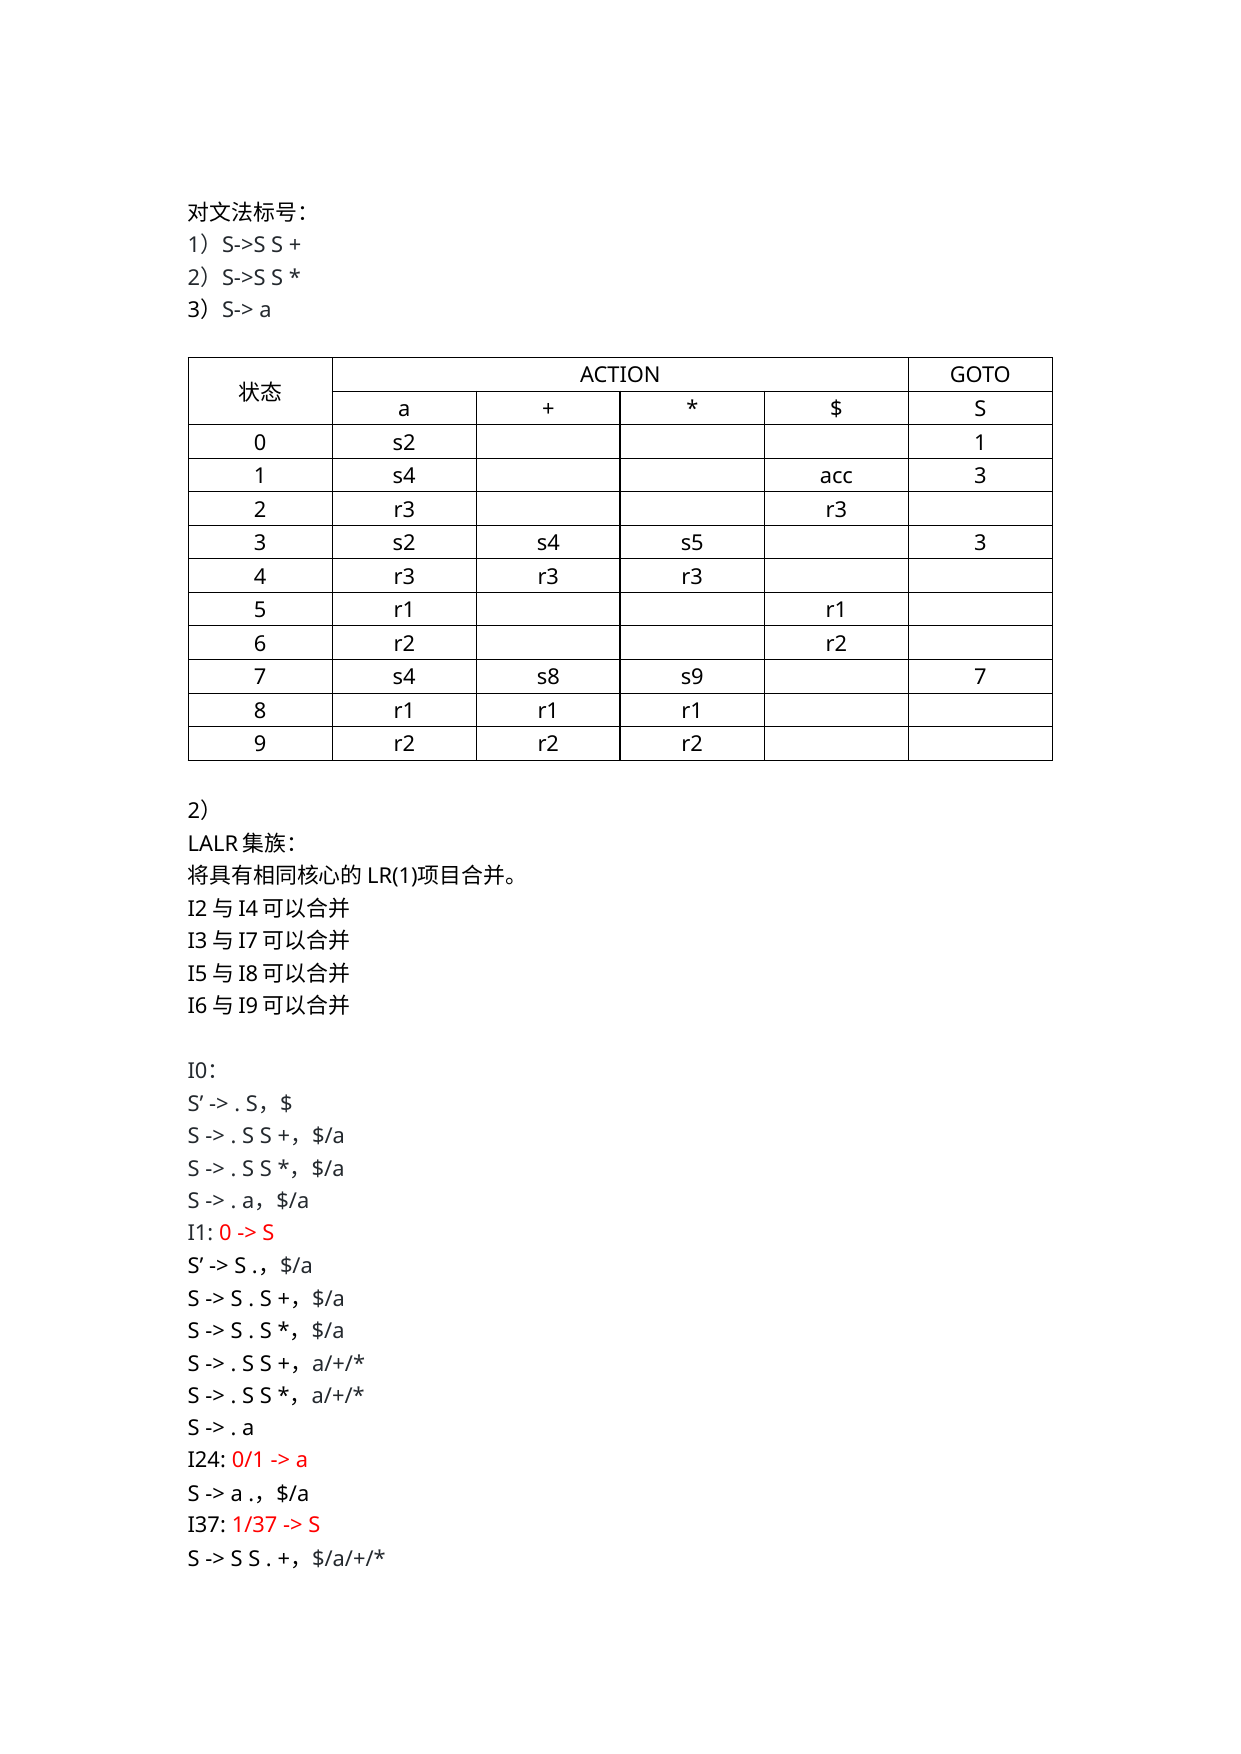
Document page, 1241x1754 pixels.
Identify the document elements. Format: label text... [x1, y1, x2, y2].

table_cell [621, 492, 764, 525]
table_cell 1 [909, 425, 1052, 458]
table_cell [621, 626, 764, 659]
table_cell [909, 626, 1052, 659]
text 1）S->S S + [222, 227, 1053, 259]
text S -> . S S *，a/+/* [187, 1378, 1053, 1411]
table_cell [621, 459, 764, 491]
table_cell 3 [909, 526, 1052, 558]
table_cell [909, 593, 1052, 625]
table_cell [765, 526, 908, 558]
table_cell [909, 694, 1052, 726]
table_cell r1 [765, 593, 908, 625]
table_cell r2 [333, 727, 476, 759]
table_cell s4 [333, 459, 476, 491]
text I24: 0/1 -> a [187, 1443, 1053, 1476]
table_cell [477, 459, 619, 491]
text S -> S S . +，$/a/+/* [187, 1541, 1053, 1573]
text I0： [187, 1053, 1053, 1086]
table_cell r2 [477, 727, 619, 759]
text 3）S-> a [187, 292, 1053, 324]
table_cell [621, 425, 764, 458]
text S -> a .，$/a [187, 1476, 1053, 1508]
text I37: 1/37 -> S [187, 1508, 1053, 1541]
table_cell s9 [621, 660, 764, 692]
text I1: 0 -> S [187, 1216, 1053, 1248]
table_cell [765, 694, 908, 726]
table_header ACTION [333, 358, 908, 391]
text 将具有相同核心的LR(1)项目合并。 [187, 858, 1053, 891]
text S’ -> S .，$/a [187, 1248, 1053, 1281]
table_cell r2 [621, 727, 764, 759]
table_cell r3 [477, 559, 619, 592]
text S -> . S S +，a/+/* [187, 1346, 1053, 1378]
table_cell [765, 425, 908, 458]
table_cell r3 [333, 559, 476, 592]
table_header GOTO [909, 358, 1052, 391]
text I5与I8可以合并 [187, 956, 1053, 988]
text S -> . a，$/a [187, 1183, 1053, 1216]
table_cell s2 [333, 425, 476, 458]
table_cell 4 [189, 559, 332, 592]
table_cell r3 [621, 559, 764, 592]
table_cell [621, 593, 764, 625]
text S -> S . S *，$/a [187, 1313, 1053, 1346]
table_cell r2 [765, 626, 908, 659]
table_cell 1 [189, 459, 332, 491]
text 对文法标号： [187, 194, 1053, 227]
table_cell 9 [189, 727, 332, 759]
text 2）S->S S * [187, 259, 1053, 292]
table_cell s4 [333, 660, 476, 692]
text LALR集族： [187, 826, 1053, 858]
table_cell r1 [621, 694, 764, 726]
table_cell 5 [189, 593, 332, 625]
table_cell 6 [189, 626, 332, 659]
text S -> . a [187, 1411, 1053, 1443]
text S -> S . S +，$/a [187, 1281, 1053, 1313]
table_cell S [909, 392, 1052, 424]
table_cell s8 [477, 660, 619, 692]
table_cell [477, 593, 619, 625]
table_header 状态 [189, 358, 332, 424]
table_cell [765, 660, 908, 692]
text I3与I7可以合并 [187, 923, 1053, 956]
table_cell [477, 425, 619, 458]
table_cell 7 [189, 660, 332, 692]
table_cell [909, 727, 1052, 759]
table_cell s4 [477, 526, 619, 558]
table_cell acc [765, 459, 908, 491]
table_cell 8 [189, 694, 332, 726]
table_cell 3 [909, 459, 1052, 491]
text S’ -> . S，$ [280, 1086, 1053, 1118]
text S -> . S S +，$/a [187, 1118, 1053, 1151]
table_cell + [477, 392, 619, 424]
text S -> . S S *，$/a [311, 1151, 1053, 1183]
table_cell r2 [333, 626, 476, 659]
table_cell r1 [333, 593, 476, 625]
table_cell r1 [333, 694, 476, 726]
text I6与I9可以合并 [187, 988, 1053, 1021]
table_cell s2 [333, 526, 476, 558]
table_cell s5 [621, 526, 764, 558]
table_cell [765, 559, 908, 592]
table_cell $ [765, 392, 908, 424]
table_cell r1 [477, 694, 619, 726]
table_cell * [621, 392, 764, 424]
table_cell [909, 492, 1052, 525]
table_cell 3 [189, 526, 332, 558]
table_cell a [333, 392, 476, 424]
table_cell [909, 559, 1052, 592]
table_cell r3 [333, 492, 476, 525]
table_cell 2 [189, 492, 332, 525]
text I2与I4可以合并 [187, 891, 1053, 923]
table_cell [765, 727, 908, 759]
table_cell [477, 492, 619, 525]
table_cell 0 [189, 425, 332, 458]
table_cell r3 [765, 492, 908, 525]
table_cell [477, 626, 619, 659]
table_cell 7 [909, 660, 1052, 692]
text 2） [187, 793, 1053, 826]
